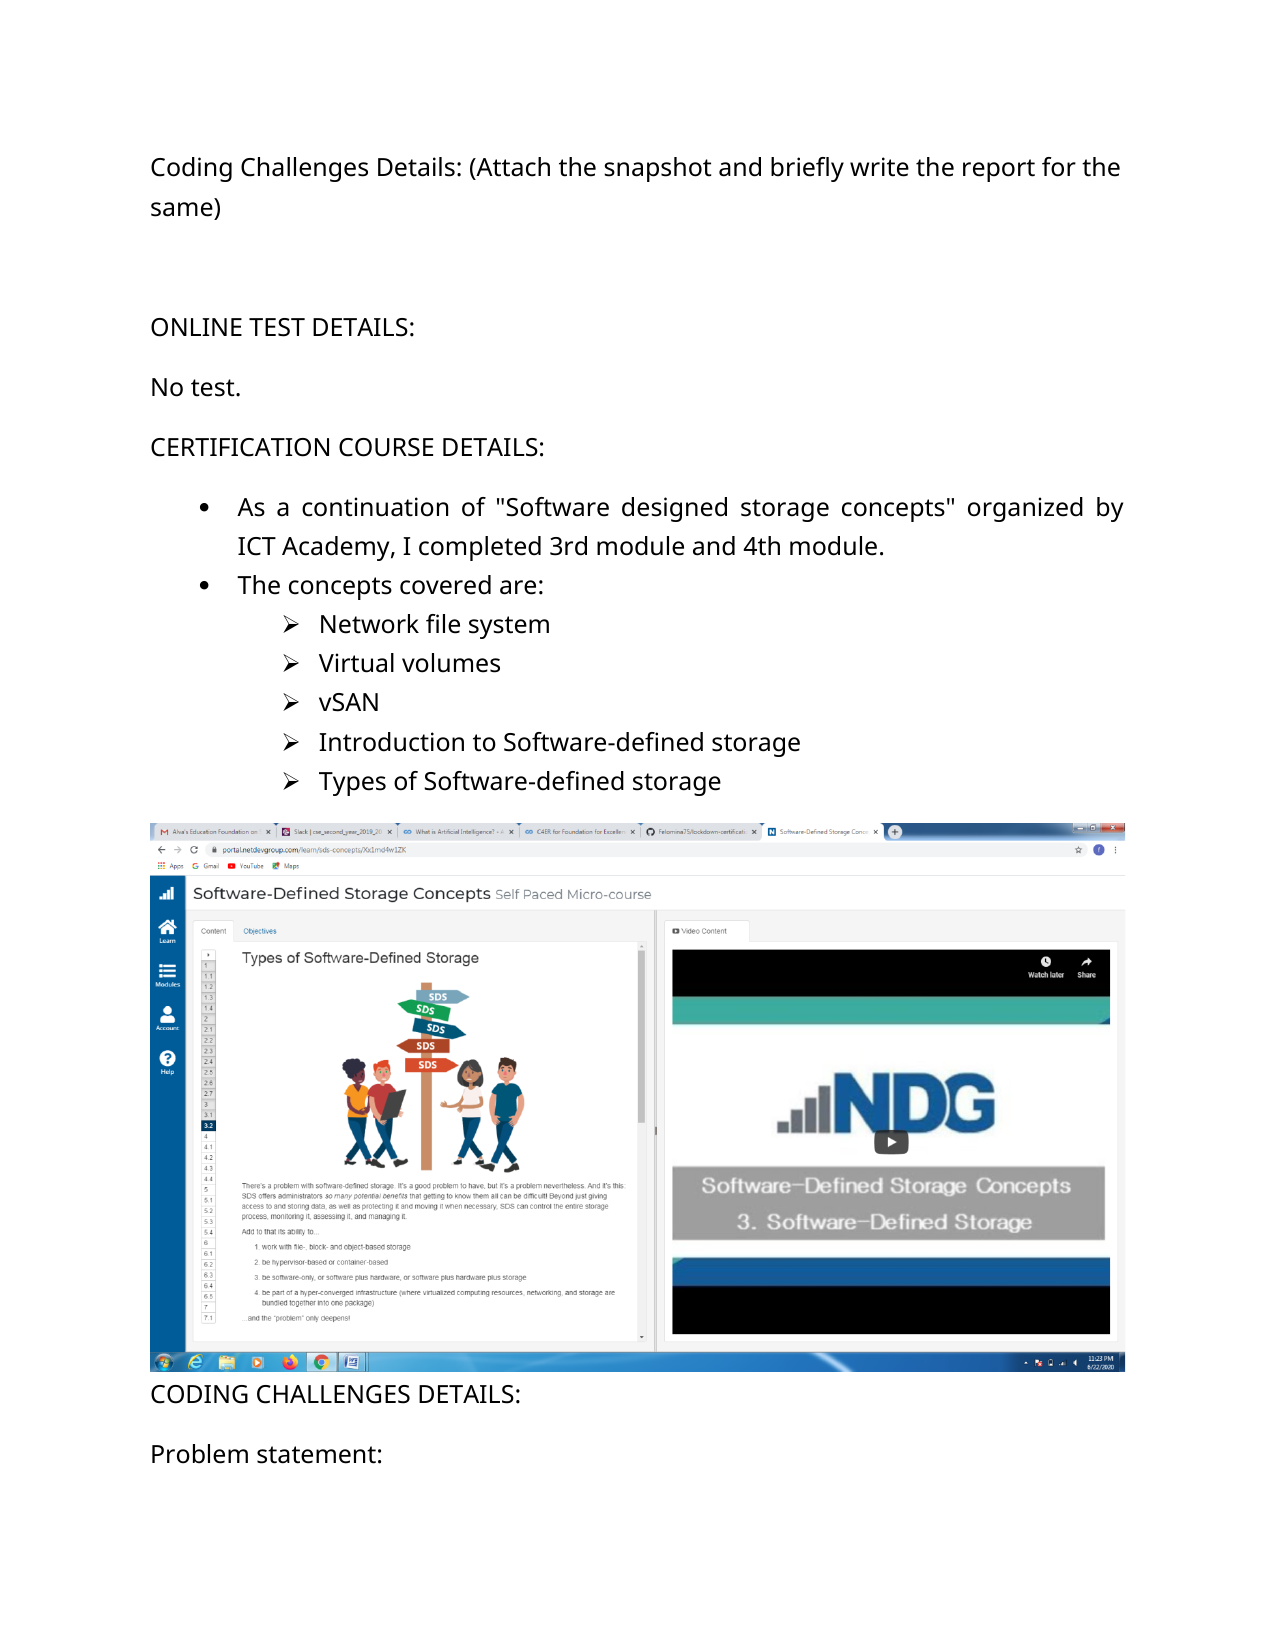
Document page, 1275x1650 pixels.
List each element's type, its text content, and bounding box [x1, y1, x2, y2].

text CERTIFICATION COURSE DETAILS: [150, 429, 1125, 463]
text CODING CHALLENGES DETAILS: [150, 1372, 1125, 1411]
text Problem statement: [150, 1437, 1125, 1471]
list Network file system [281, 607, 1125, 641]
list vSAN [281, 685, 1125, 719]
picture [150, 823, 1125, 1372]
list The concepts covered are: [200, 567, 1125, 602]
list Introduction to Software-defined storage [281, 724, 1125, 758]
list Types of Software-defined storage [281, 763, 1125, 797]
text No test. [150, 369, 1125, 403]
text ONLINE TEST DETAILS: [150, 309, 1125, 343]
text Coding Challenges Details: (Attach the snapshot and briefly write the report for the same) [150, 150, 1125, 223]
list As a continuation of "Software designed storage concepts" organized by ICT Academy, I completed 3rd module and 4th module. [200, 489, 1125, 562]
list Virtual volumes [281, 646, 1125, 680]
